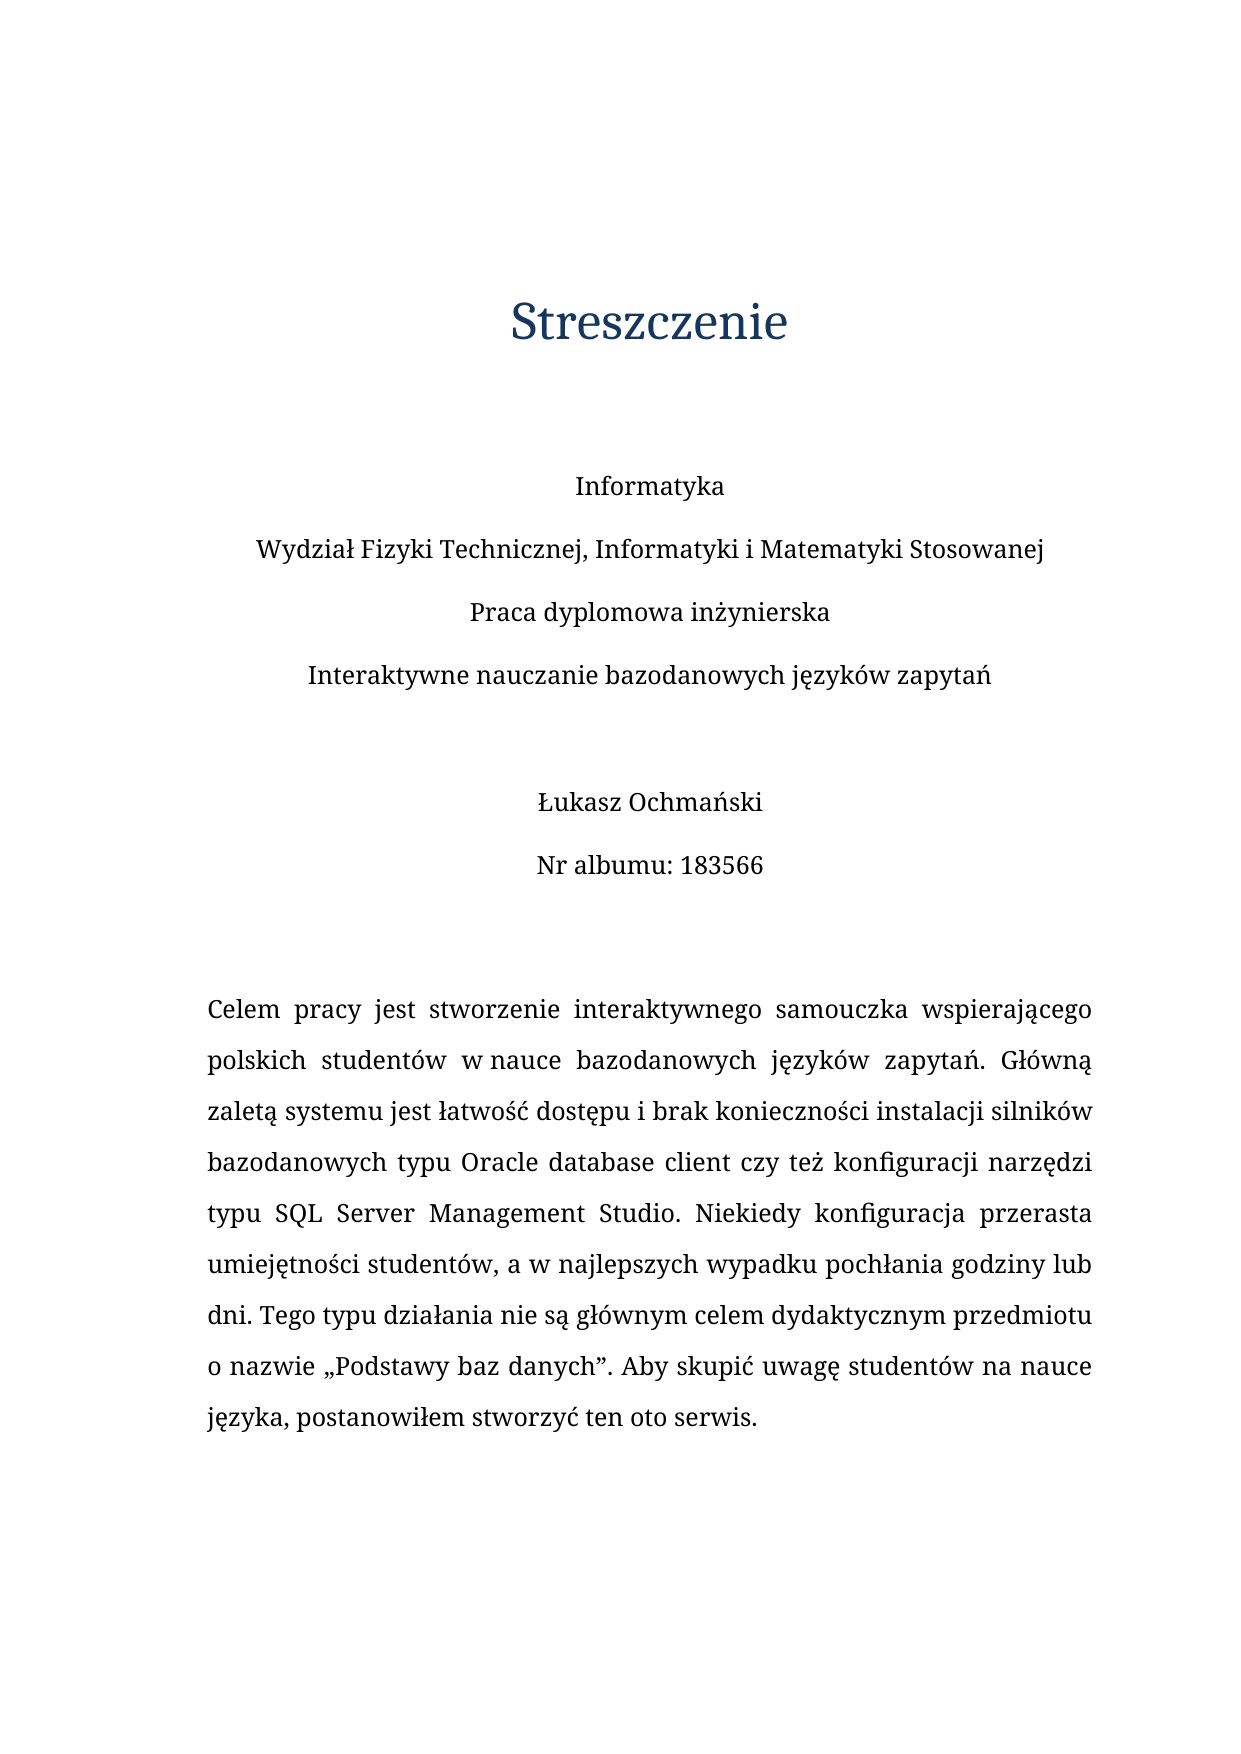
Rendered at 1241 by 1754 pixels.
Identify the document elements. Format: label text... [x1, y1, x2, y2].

text Łukasz Ochmański [207, 784, 1093, 818]
text Nr albumu: 183566 [207, 848, 1093, 882]
text Celem pracy jest stworzenie interaktywnego samouczka wspierającego polskich studentów w nauce bazodanowych języków zapytań. Główną zaletą systemu jest łatwość dostępu i brak konieczności instalacji silników bazodanowych typu Oracle database client czy też konfiguracji narzędzi typu SQL Server Management Studio. Niekiedy konfiguracja przerasta umiejętności studentów, a w najlepszych wypadku pochłania godziny lub dni. Tego typu działania nie są głównym celem dydaktycznym przedmiotu o nazwie „Podstawy baz danych”. Aby skupić uwagę studentów na nauce języka, postanowiłem stworzyć ten oto serwis. [207, 991, 1093, 1434]
text Streszczenie [207, 291, 1093, 353]
text Informatyka [207, 468, 1093, 502]
text Wydział Fizyki Technicznej, Informatyki i Matematyki Stosowanej [207, 531, 1093, 566]
text Interaktywne nauczanie bazodanowych języków zapytań [207, 658, 1093, 692]
text Praca dyplomowa inżynierska [207, 595, 1093, 629]
